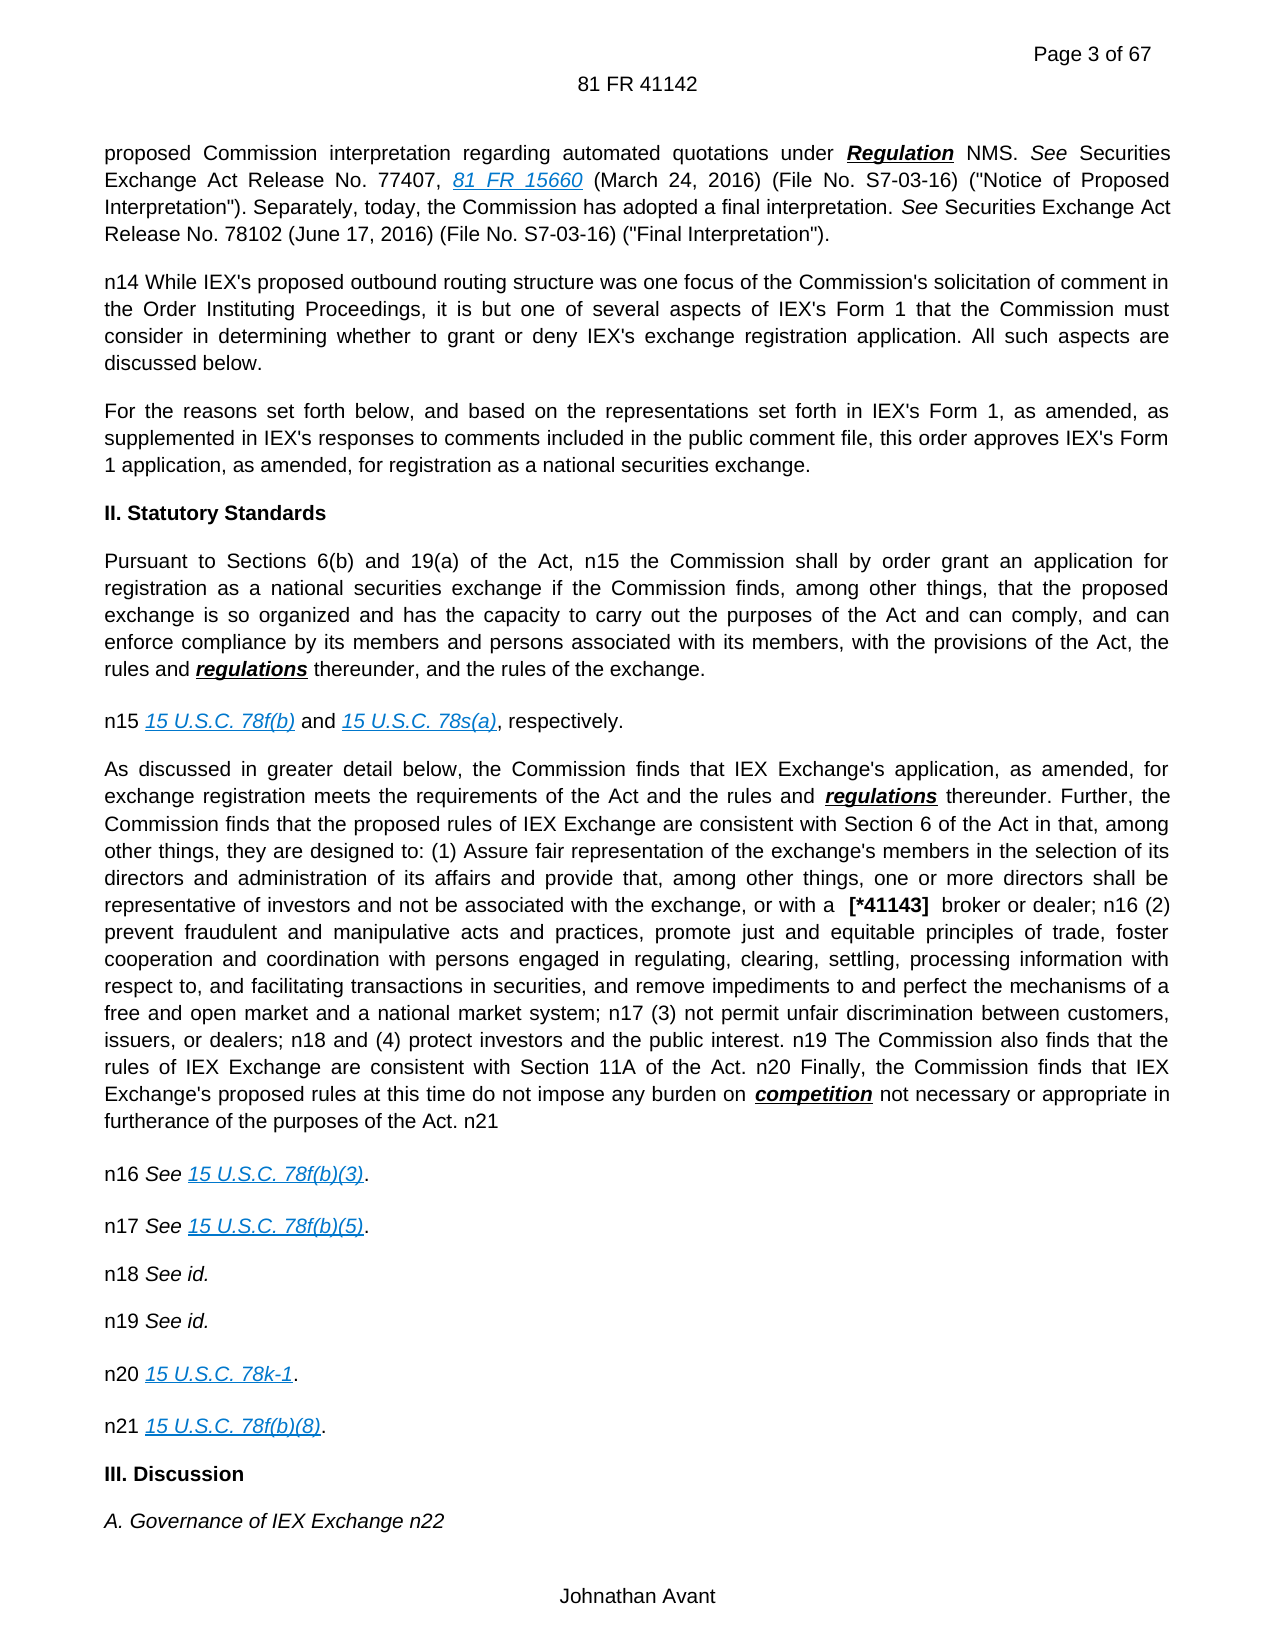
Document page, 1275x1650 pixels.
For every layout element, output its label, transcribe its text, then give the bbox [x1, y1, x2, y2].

text III. Discussion [104, 1458, 1171, 1485]
text n16 See 15 U.S.C. 78f(b)(3). [104, 1158, 1171, 1185]
text n21 15 U.S.C. 78f(b)(8). [104, 1410, 1171, 1437]
text n20 15 U.S.C. 78k-1. [104, 1358, 1171, 1385]
text n19 See id. [104, 1306, 1171, 1333]
text For the reasons set forth below, and based on the representations set forth in IEX's Form 1, as amended, as supplemented in IEX's responses to comments included in the public comment file, this order approves IEX's Form 1 application, as amended, for registration as a national securities exchange. [104, 396, 1171, 477]
text n18 See id. [104, 1258, 1171, 1285]
text A. Governance of IEX Exchange n22 [104, 1506, 1171, 1533]
text As discussed in greater detail below, the Commission finds that IEX Exchange's application, as amended, for exchange registration meets the requirements of the Act and the rules and regulations thereunder. Further, the Commission finds that the proposed rules of IEX Exchange are consistent with Section 6 of the Act in that, among other things, they are designed to: (1) Assure fair representation of the exchange's members in the selection of its directors and administration of its affairs and provide that, among other things, one or more directors shall be representative of investors and not be associated with the exchange, or with a [*41143] broker or dealer; n16 (2) prevent fraudulent and manipulative acts and practices, promote just and equitable principles of trade, foster cooperation and coordination with persons engaged in regulating, clearing, settling, processing information with respect to, and facilitating transactions in securities, and remove impediments to and perfect the mechanisms of a free and open market and a national market system; n17 (3) not permit unfair discrimination between customers, issuers, or dealers; n18 and (4) protect investors and the public interest. n19 The Commission also finds that the rules of IEX Exchange are consistent with Section 11A of the Act. n20 Finally, the Commission finds that IEX Exchange's proposed rules at this time do not impose any burden on competition not necessary or appropriate in furtherance of the purposes of the Act. n21 [104, 754, 1171, 1133]
text Pursuant to Sections 6(b) and 19(a) of the Act, n15 the Commission shall by order grant an application for registration as a national securities exchange if the Commission finds, among other things, that the proposed exchange is so organized and has the capacity to carry out the purposes of the Act and can comply, and can enforce compliance by its members and persons associated with its members, with the provisions of the Act, the rules and regulations thereunder, and the rules of the exchange. [104, 546, 1171, 681]
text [104, 137, 1171, 246]
text n15 15 U.S.C. 78f(b) and 15 U.S.C. 78s(a), respectively. [104, 706, 1171, 733]
text n14 While IEX's proposed outbound routing structure was one focus of the Commission's solicitation of comment in the Order Instituting Proceedings, it is but one of several aspects of IEX's Form 1 that the Commission must consider in determining whether to grant or deny IEX's exchange registration application. All such aspects are discussed below. [104, 267, 1171, 375]
text n17 See 15 U.S.C. 78f(b)(5). [104, 1210, 1171, 1237]
text II. Statutory Standards [104, 498, 1171, 525]
